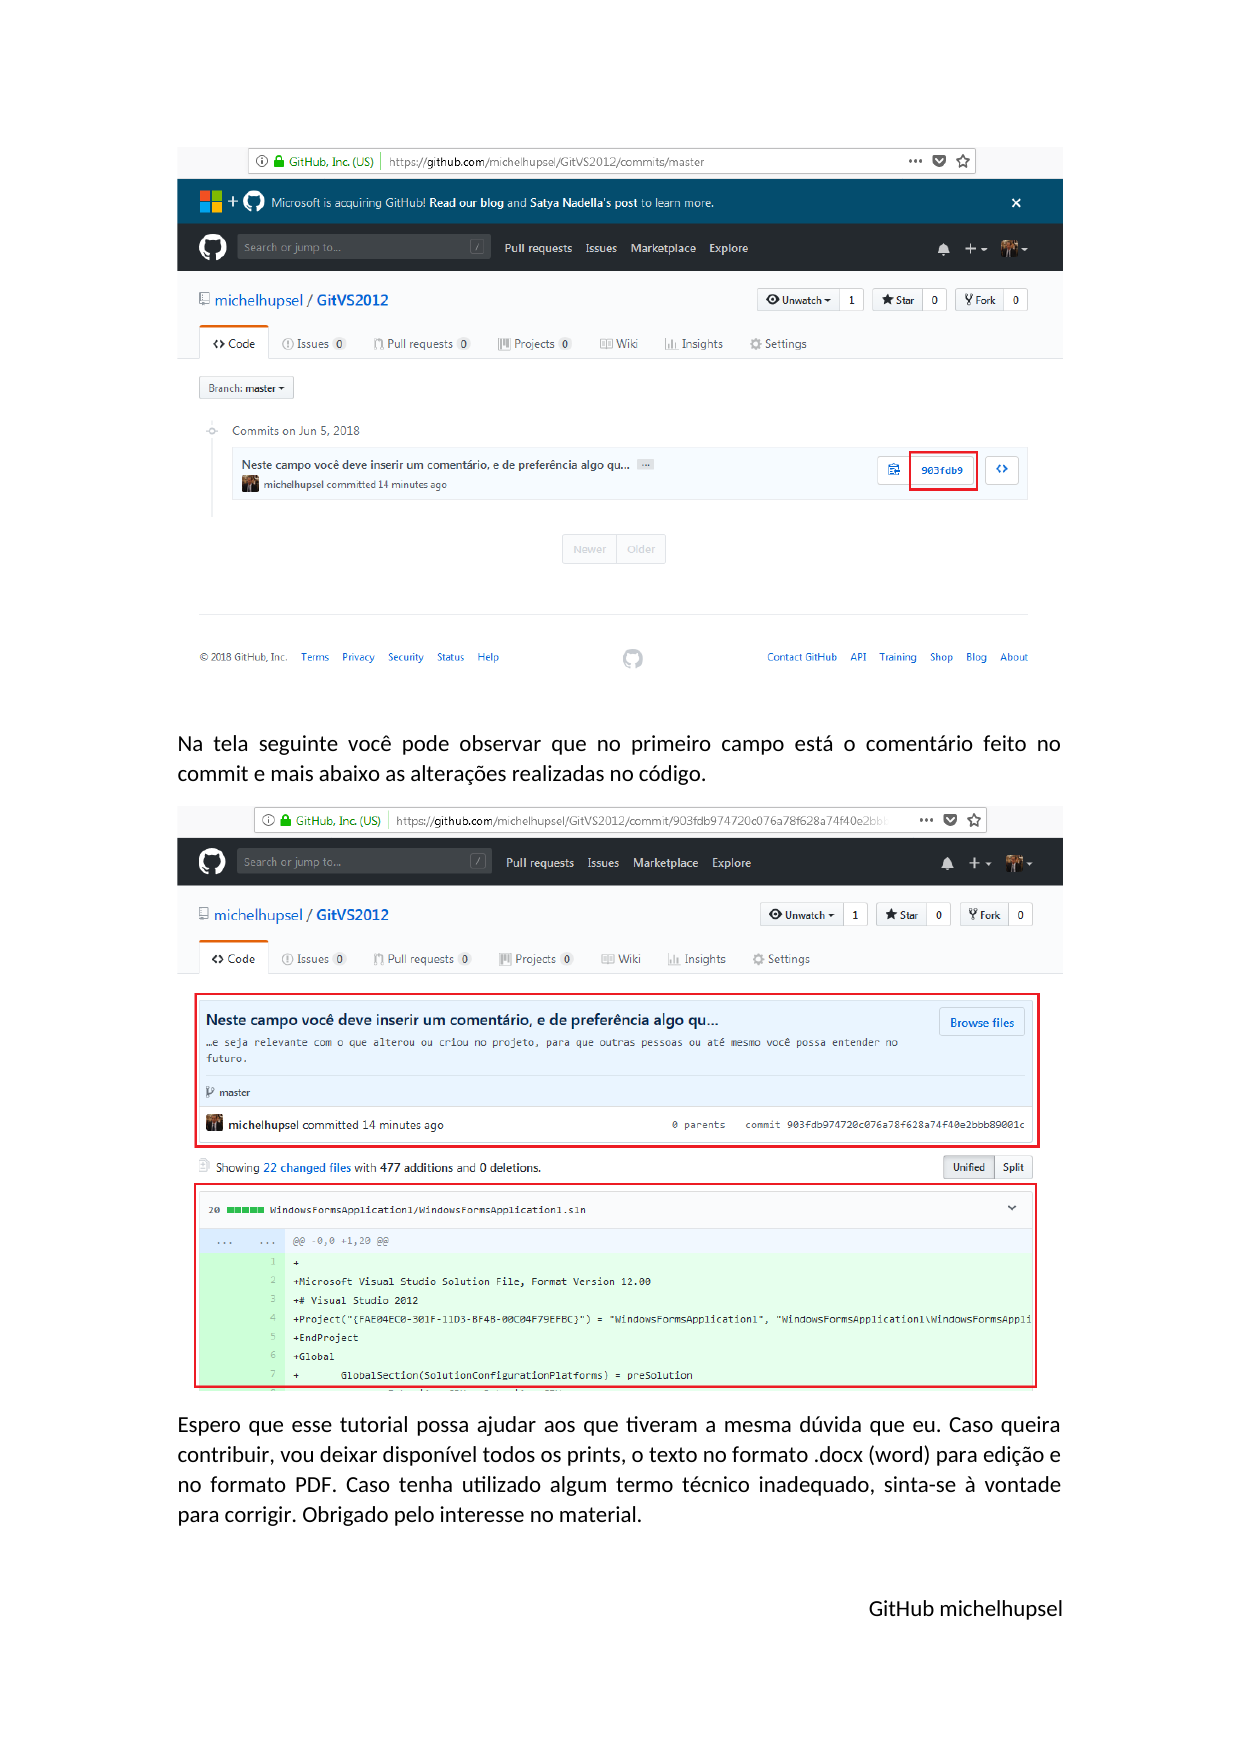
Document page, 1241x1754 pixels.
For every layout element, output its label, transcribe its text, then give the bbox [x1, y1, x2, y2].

picture [177, 224, 1063, 710]
picture [177, 147, 1063, 178]
picture [213, 203, 221, 212]
picture [244, 191, 264, 210]
text Na tela seguinte você pode observar que no primeiro campo está o comentário feito no commit e mais abaixo as alterações realizadas no código. [177, 729, 1063, 787]
text GitHub michelhupsel [177, 1594, 1063, 1622]
picture [201, 191, 209, 200]
picture [213, 191, 221, 200]
picture [177, 806, 1063, 1391]
text Espero que esse tutorial possa ajudar aos que tiveram a mesma dúvida que eu. Caso queira contribuir, vou deixar disponível todos os prints, o texto no formato .docx (word) para edição e no formato PDF. Caso tenha utilizado algum termo técnico inadequado, sinta-se à vontade para corrigir. Obrigado pelo interesse no material. [177, 1410, 1063, 1528]
picture [586, 199, 598, 206]
